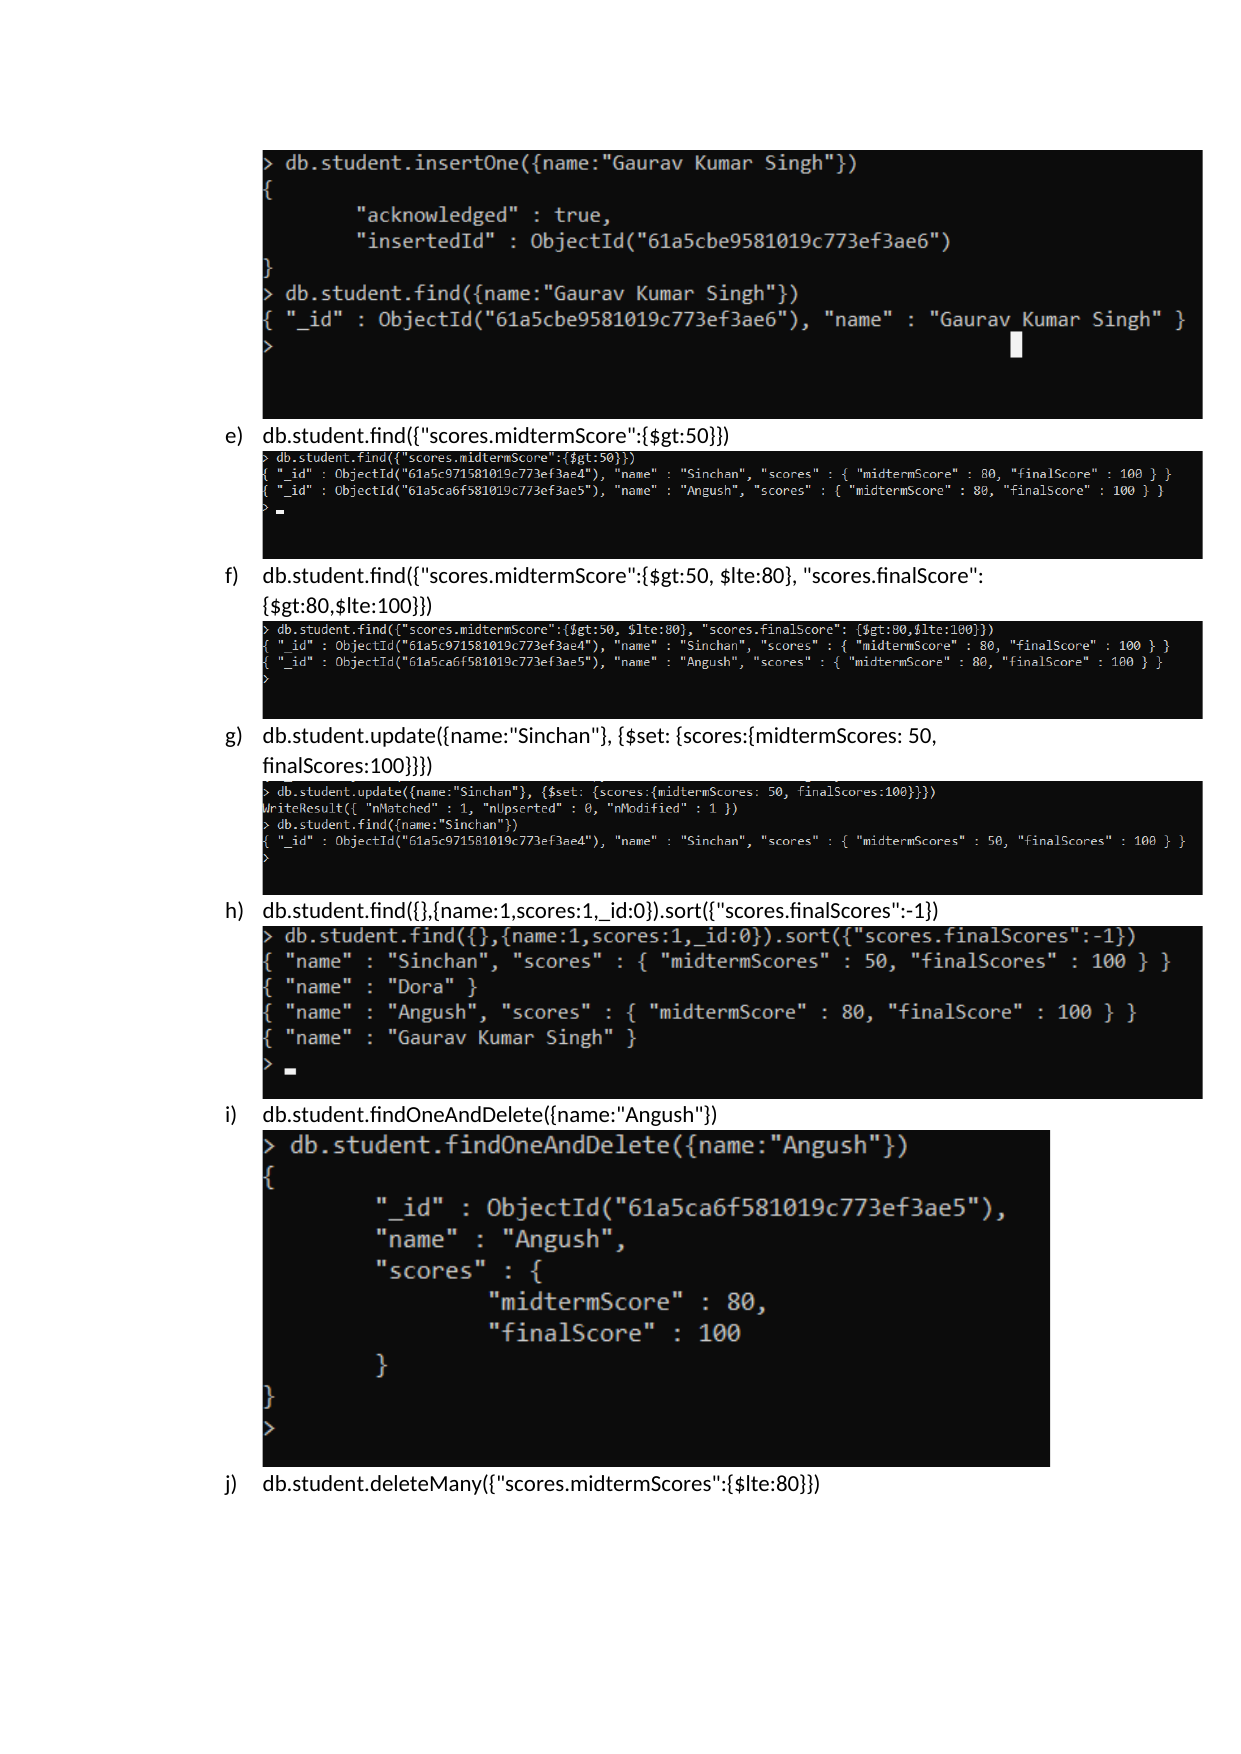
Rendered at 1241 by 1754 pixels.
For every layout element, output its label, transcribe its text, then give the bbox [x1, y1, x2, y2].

list db.student.deleteMany({"scores.midtermScores":{$lte:80}}) [225, 1469, 1090, 1497]
picture [262, 150, 1203, 419]
picture [262, 926, 1203, 1099]
picture [262, 1130, 1050, 1467]
list db.student.find({"scores.midtermScore":{$gt:50, $lte:80}, "scores.finalScore": {$gt:80,$lte:100}}) [225, 561, 1090, 619]
list db.student.find({},{name:1,scores:1,_id:0}).sort({"scores.finalScores":-1}) [225, 897, 1090, 924]
list db.student.update({name:"Sinchan"}, {$set: {scores:{midtermScores: 50, finalScores:100}}}) [225, 721, 1090, 779]
list db.student.findOneAndDelete({name:"Angush"}) [225, 1101, 1090, 1129]
picture [262, 781, 1203, 895]
picture [262, 451, 1203, 559]
list db.student.find({"scores.midtermScore":{$gt:50}}) [225, 421, 1090, 449]
picture [262, 621, 1203, 719]
